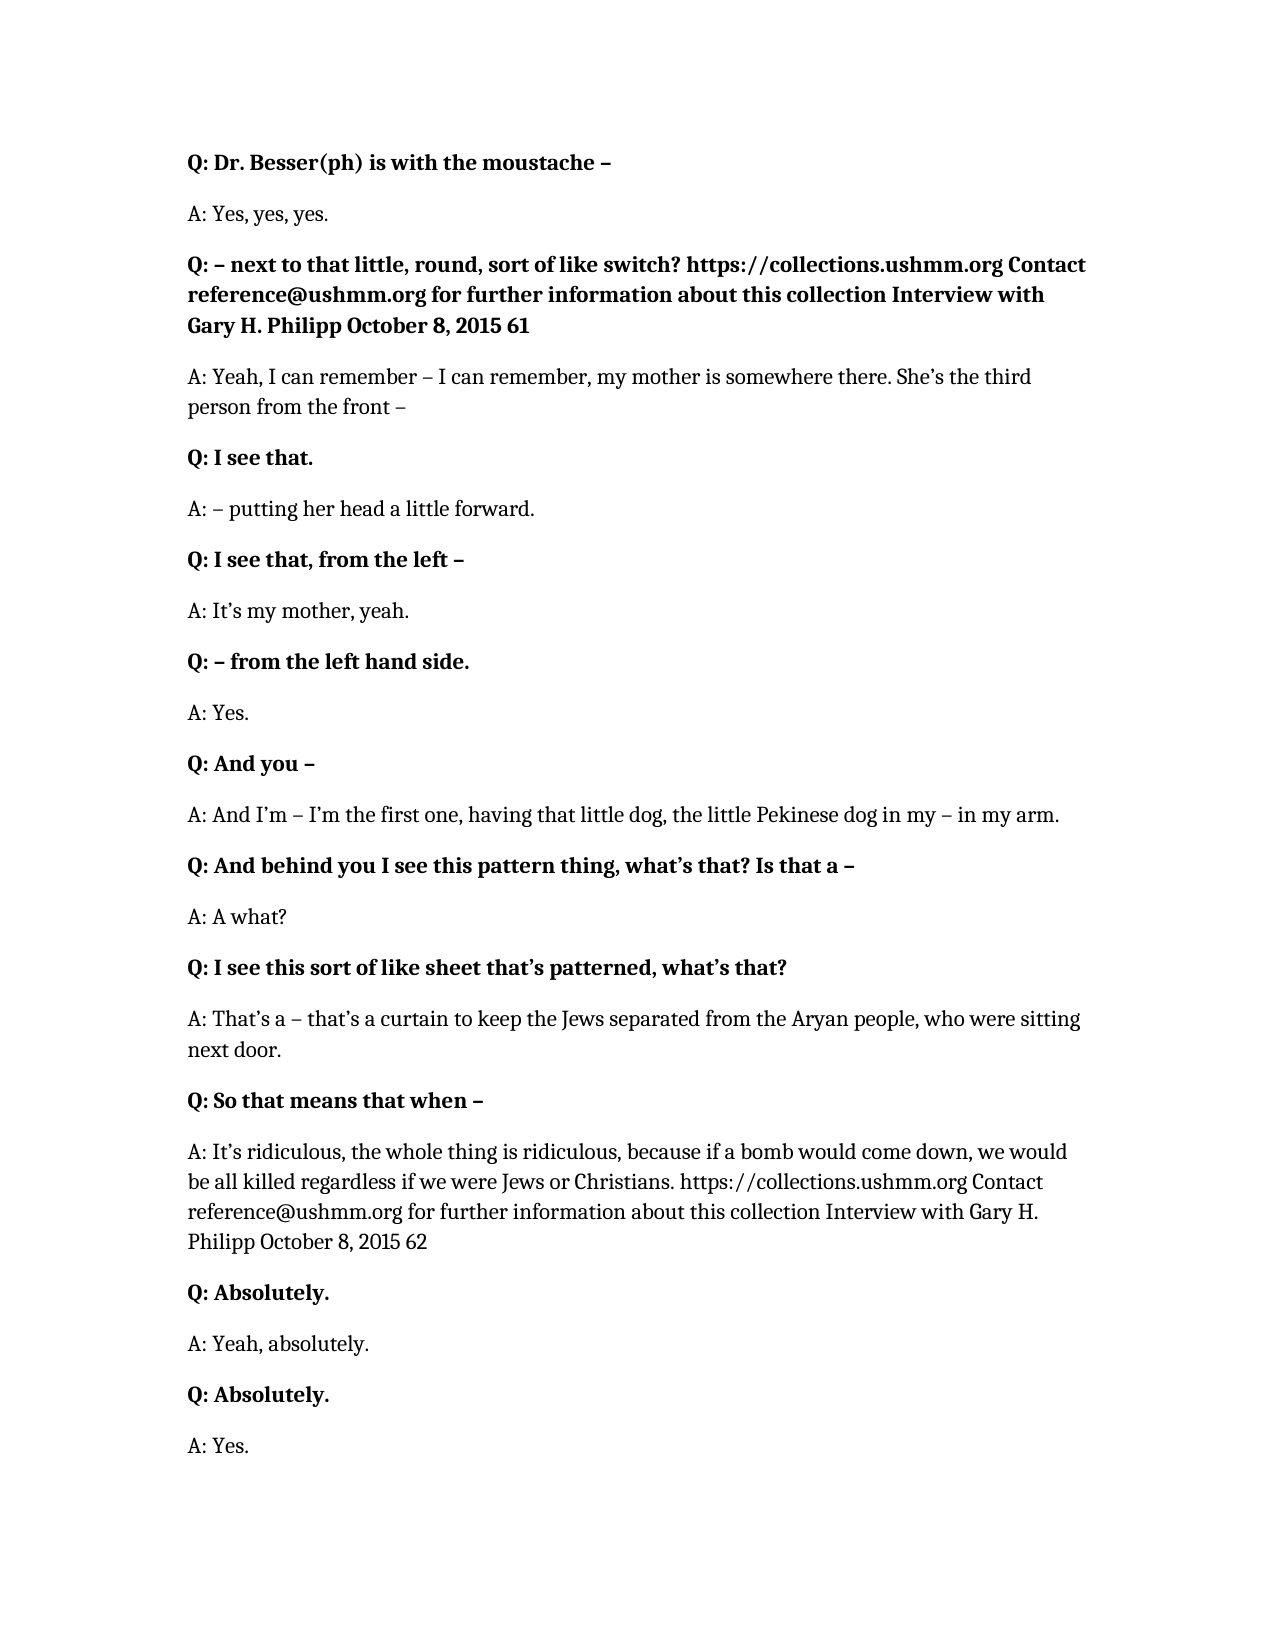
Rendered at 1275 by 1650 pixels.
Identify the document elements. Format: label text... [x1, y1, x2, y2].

text A: Yeah, I can remember – I can remember, my mother is somewhere there. She’s the third person from the front – [187, 363, 1087, 420]
text A: – putting her head a little forward. [187, 496, 1087, 522]
text A: And I’m – I’m the first one, having that little dog, the little Pekinese dog in my – in my arm. [187, 802, 1087, 828]
text Q: – next to that little, round, sort of like switch? https://collections.ushmm.org Contact reference@ushmm.org for further information about this collection Interview with Gary H. Philipp October 8, 2015 61 [187, 252, 1087, 339]
text A: Yes, yes, yes. [187, 201, 1087, 227]
text A: That’s a – that’s a curtain to keep the Jews separated from the Aryan people, who were sitting next door. [187, 1006, 1087, 1063]
text A: Yeah, absolutely. [187, 1331, 1087, 1358]
text Q: I see this sort of like sheet that’s patterned, what’s that? [187, 955, 1087, 982]
text Q: Absolutely. [187, 1382, 1087, 1409]
text Q: – from the left hand side. [187, 649, 1087, 675]
text Q: I see that. [187, 445, 1087, 471]
text A: It’s my mother, yeah. [187, 598, 1087, 624]
text Q: And behind you I see this pattern thing, what’s that? Is that a – [187, 853, 1087, 879]
text Q: And you – [187, 751, 1087, 777]
text Q: I see that, from the left – [187, 547, 1087, 573]
text Q: So that means that when – [187, 1087, 1087, 1114]
text Q: Absolutely. [187, 1280, 1087, 1307]
text A: Yes. [187, 700, 1087, 726]
text A: Yes. [187, 1433, 1087, 1460]
text A: It’s ridiculous, the whole thing is ridiculous, because if a bomb would come down, we would be all killed regardless if we were Jews or Christians. https://collections.ushmm.org Contact reference@ushmm.org for further information about this collection Interview with Gary H. Philipp October 8, 2015 62 [187, 1138, 1087, 1256]
text Q: Dr. Besser(ph) is with the moustache – [187, 150, 1087, 176]
text A: A what? [187, 904, 1087, 931]
